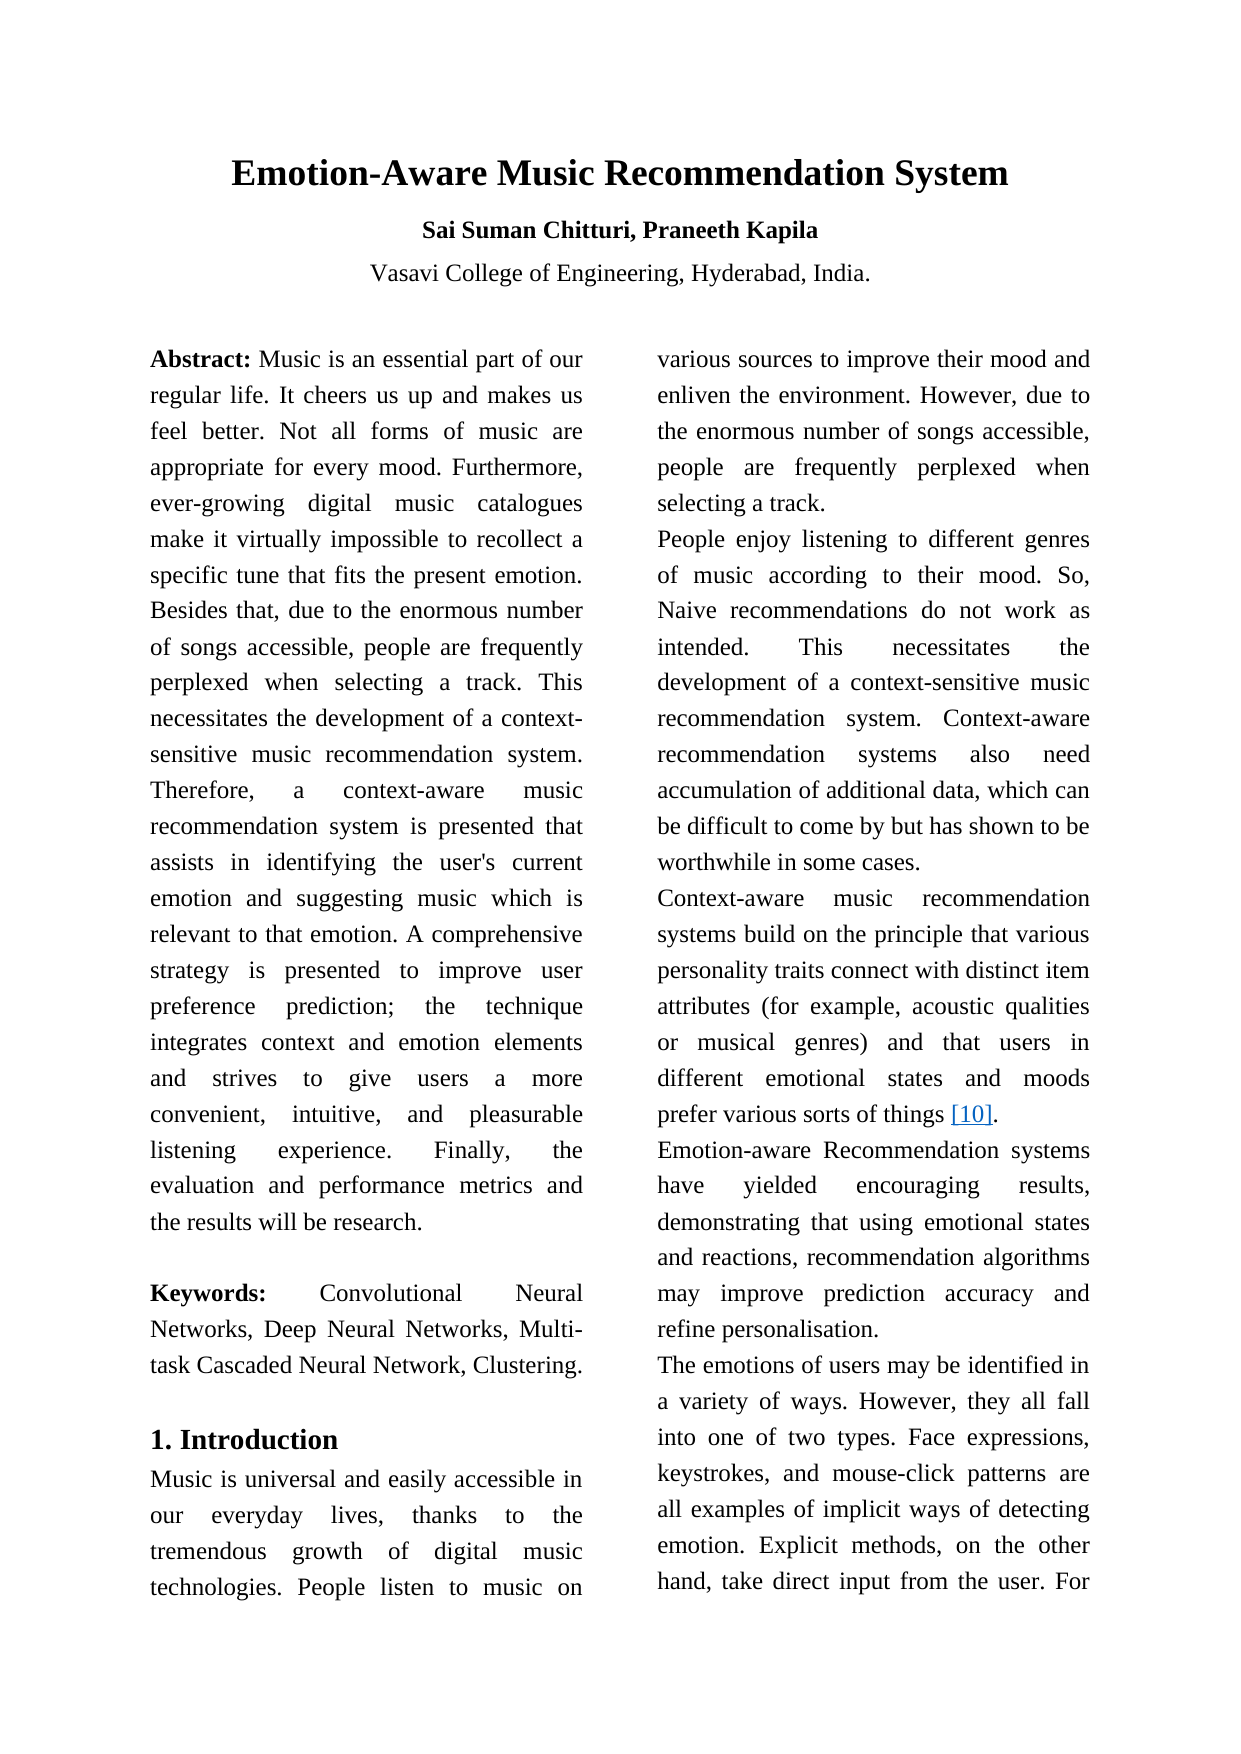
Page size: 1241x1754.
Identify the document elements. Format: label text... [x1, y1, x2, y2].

text Emotion-aware Recommendation systems have yielded encouraging results, demonstrating that using emotional states and reactions, recommendation algorithms may improve prediction accuracy and refine personalisation. [657, 1135, 1090, 1343]
text Context-aware music recommendation systems build on the principle that various personality traits connect with distinct item attributes (for example, acoustic qualities or musical genres) and that users in different emotional states and moods prefer various sorts of things [10]. [657, 883, 1090, 1127]
text Sai Suman Chitturi, Praneeth Kapila [150, 215, 1090, 243]
text Music is universal and easily accessible in our everyday lives, thanks to the tremendous growth of digital music technologies. People listen to music on various sources to improve their mood and enliven the environment. However, due to the enormous number of songs accessible, people are frequently perplexed when selecting a track. [150, 1464, 583, 1601]
text Abstract: Music is an essential part of our regular life. It cheers us up and makes us feel better. Not all forms of music are appropriate for every mood. Furthermore, ever-growing digital music catalogues make it virtually impossible to recollect a specific tune that fits the present emotion. Besides that, due to the enormous number of songs accessible, people are frequently perplexed when selecting a track. This necessitates the development of a context-sensitive music recommendation system. Therefore, a context-aware music recommendation system is presented that assists in identifying the user's current emotion and suggesting music which is relevant to that emotion. A comprehensive strategy is presented to improve user preference prediction; the technique integrates context and emotion elements and strives to give users a more convenient, intuitive, and pleasurable listening experience. Finally, the evaluation and performance metrics and the results will be research. [150, 344, 583, 1235]
text Keywords: Convolutional Neural Networks, Deep Neural Networks, Multi-task Cascaded Neural Network, Clustering. [150, 1278, 583, 1379]
text Music is universal and easily accessible in our everyday lives, thanks to the tremendous growth of digital music technologies. People listen to music on various sources to improve their mood and enliven the environment. However, due to the enormous number of songs accessible, people are frequently perplexed when selecting a track. [657, 344, 1090, 517]
list Introduction [150, 1422, 583, 1456]
text Emotion-Aware Music Recommendation System [150, 150, 1090, 193]
text Vasavi College of Engineering, Hyderabad, India. [150, 258, 1090, 287]
text People enjoy listening to different genres of music according to their mood. So, Naive recommendations do not work as intended. This necessitates the development of a context-sensitive music recommendation system. Context-aware recommendation systems also need accumulation of additional data, which can be difficult to come by but has shown to be worthwhile in some cases. [657, 524, 1090, 876]
